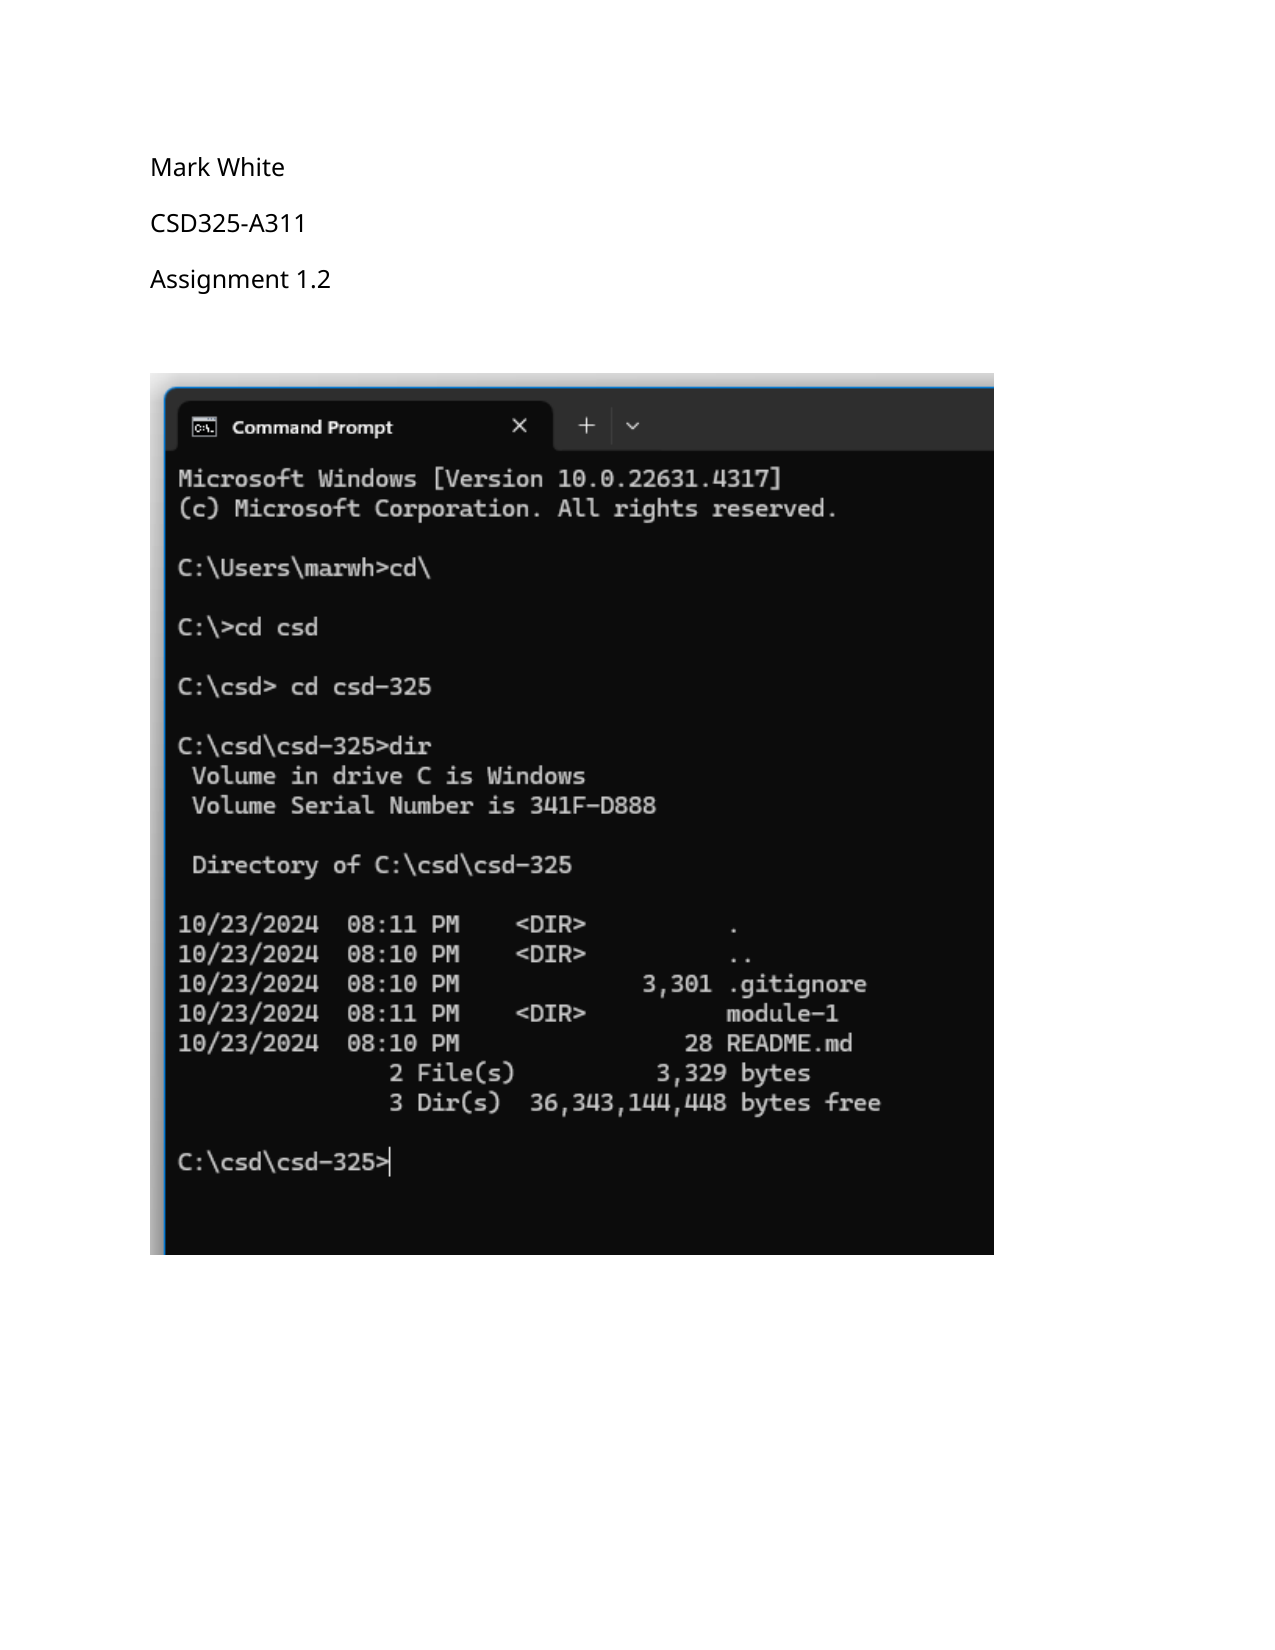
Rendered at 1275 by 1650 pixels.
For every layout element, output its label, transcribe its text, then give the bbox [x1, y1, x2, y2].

picture [150, 373, 994, 1255]
text Assignment 1.2 [150, 262, 1125, 296]
text CSD325-A311 [150, 206, 1125, 240]
text Mark White [150, 150, 1125, 184]
